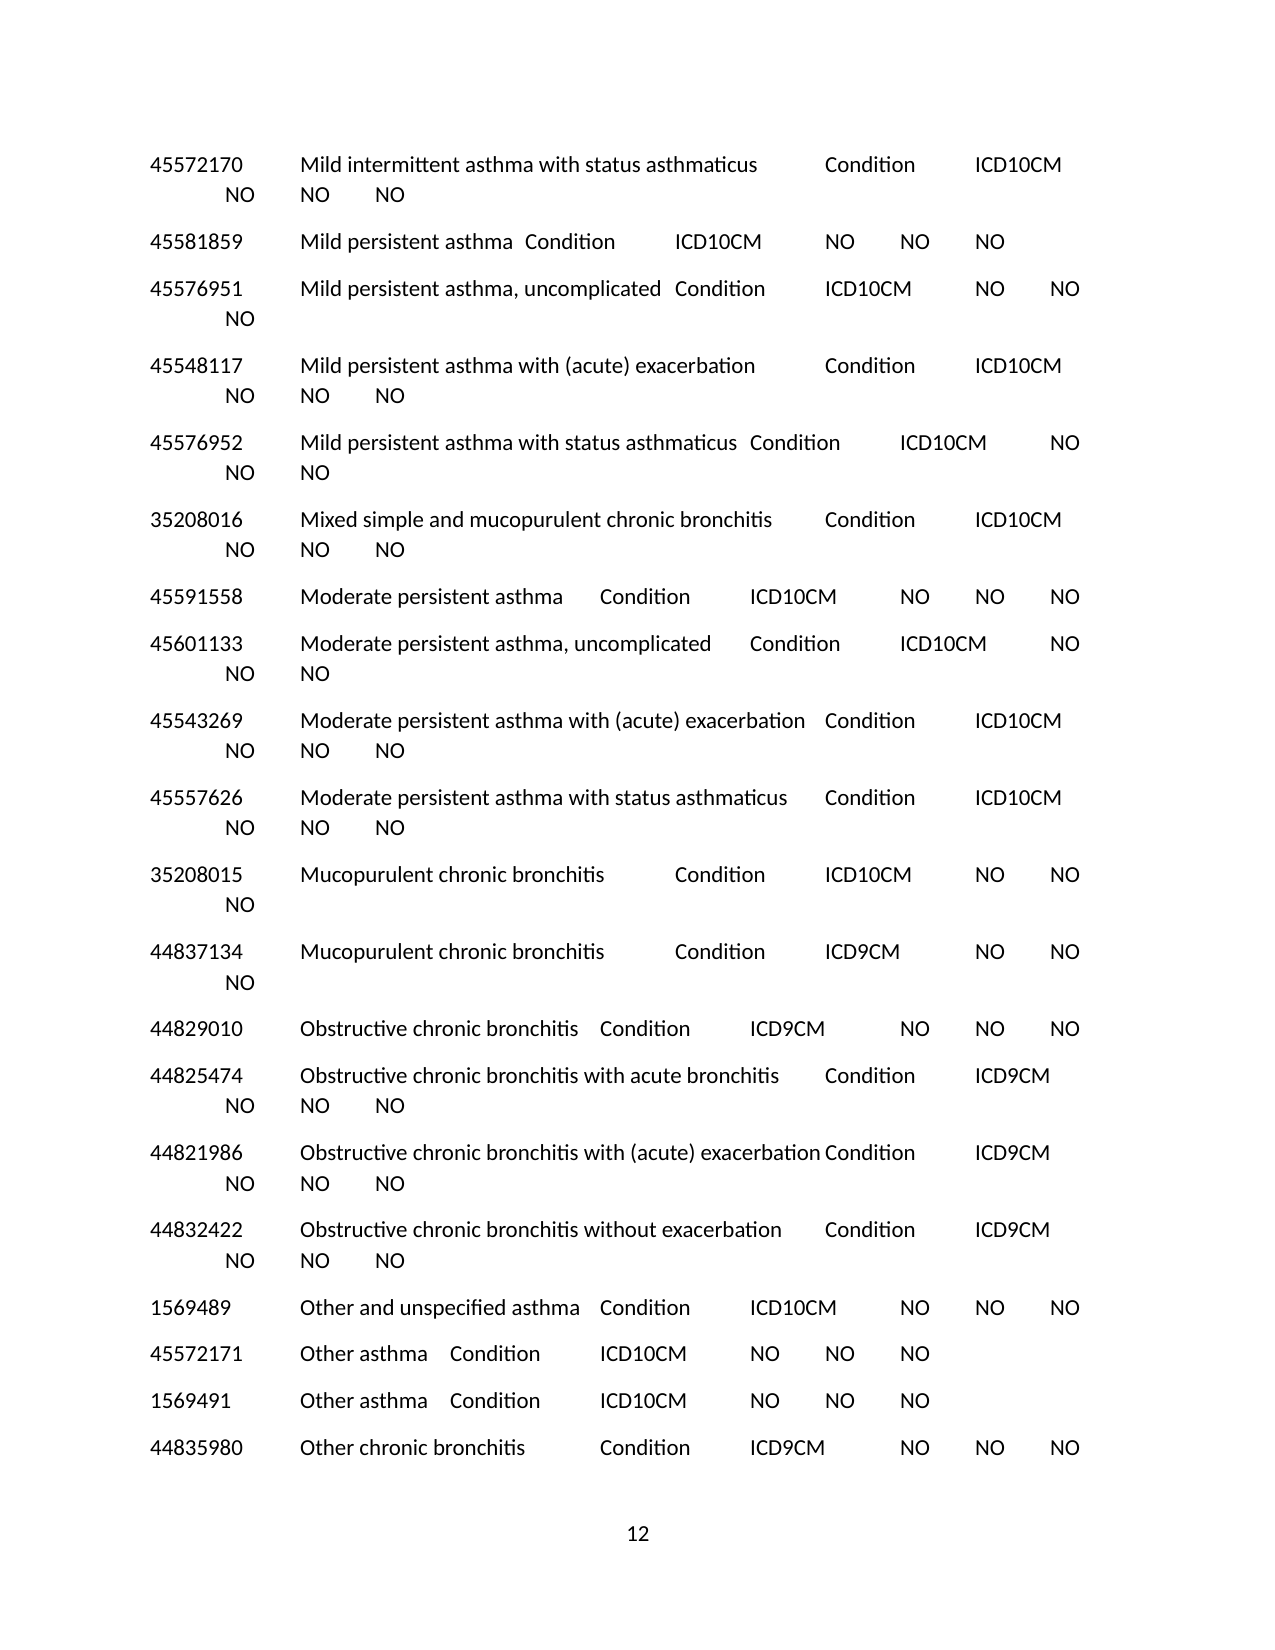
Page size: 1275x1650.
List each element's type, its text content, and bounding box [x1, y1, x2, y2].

text 45572171 Other asthma Condition ICD10CM NO NO NO [150, 1339, 1125, 1368]
text 44835980 Other chronic bronchitis Condition ICD9CM NO NO NO [150, 1433, 1125, 1461]
text 45548117 Mild persistent asthma with (acute) exacerbation Condition ICD10CM NO NO NO [150, 351, 1125, 409]
text 44837134 Mucopurulent chronic bronchitis Condition ICD9CM NO NO NO [150, 937, 1125, 996]
text 44825474 Obstructive chronic bronchitis with acute bronchitis Condition ICD9CM NO NO NO [150, 1061, 1125, 1120]
text 45572170 Mild intermittent asthma with status asthmaticus Condition ICD10CM NO NO NO [150, 150, 1125, 208]
text 45576951 Mild persistent asthma, uncomplicated Condition ICD10CM NO NO NO [150, 274, 1125, 332]
text 45591558 Moderate persistent asthma Condition ICD10CM NO NO NO [150, 582, 1125, 610]
text 45557626 Moderate persistent asthma with status asthmaticus Condition ICD10CM NO NO NO [150, 783, 1125, 842]
text 35208015 Mucopurulent chronic bronchitis Condition ICD10CM NO NO NO [150, 860, 1125, 919]
text 1569489 Other and unspecified asthma Condition ICD10CM NO NO NO [150, 1293, 1125, 1321]
text 35208016 Mixed simple and mucopurulent chronic bronchitis Condition ICD10CM NO NO NO [150, 505, 1125, 563]
text 44829010 Obstructive chronic bronchitis Condition ICD9CM NO NO NO [150, 1014, 1125, 1043]
text 45576952 Mild persistent asthma with status asthmaticus Condition ICD10CM NO NO NO [150, 428, 1125, 486]
text 45581859 Mild persistent asthma Condition ICD10CM NO NO NO [150, 227, 1125, 255]
text 45601133 Moderate persistent asthma, uncomplicated Condition ICD10CM NO NO NO [150, 629, 1125, 687]
text 44832422 Obstructive chronic bronchitis without exacerbation Condition ICD9CM NO NO NO [150, 1216, 1125, 1274]
text 44821986 Obstructive chronic bronchitis with (acute) exacerbation Condition ICD9CM NO NO NO [150, 1138, 1125, 1197]
text 45543269 Moderate persistent asthma with (acute) exacerbation Condition ICD10CM NO NO NO [150, 706, 1125, 764]
text 1569491 Other asthma Condition ICD10CM NO NO NO [150, 1386, 1125, 1414]
